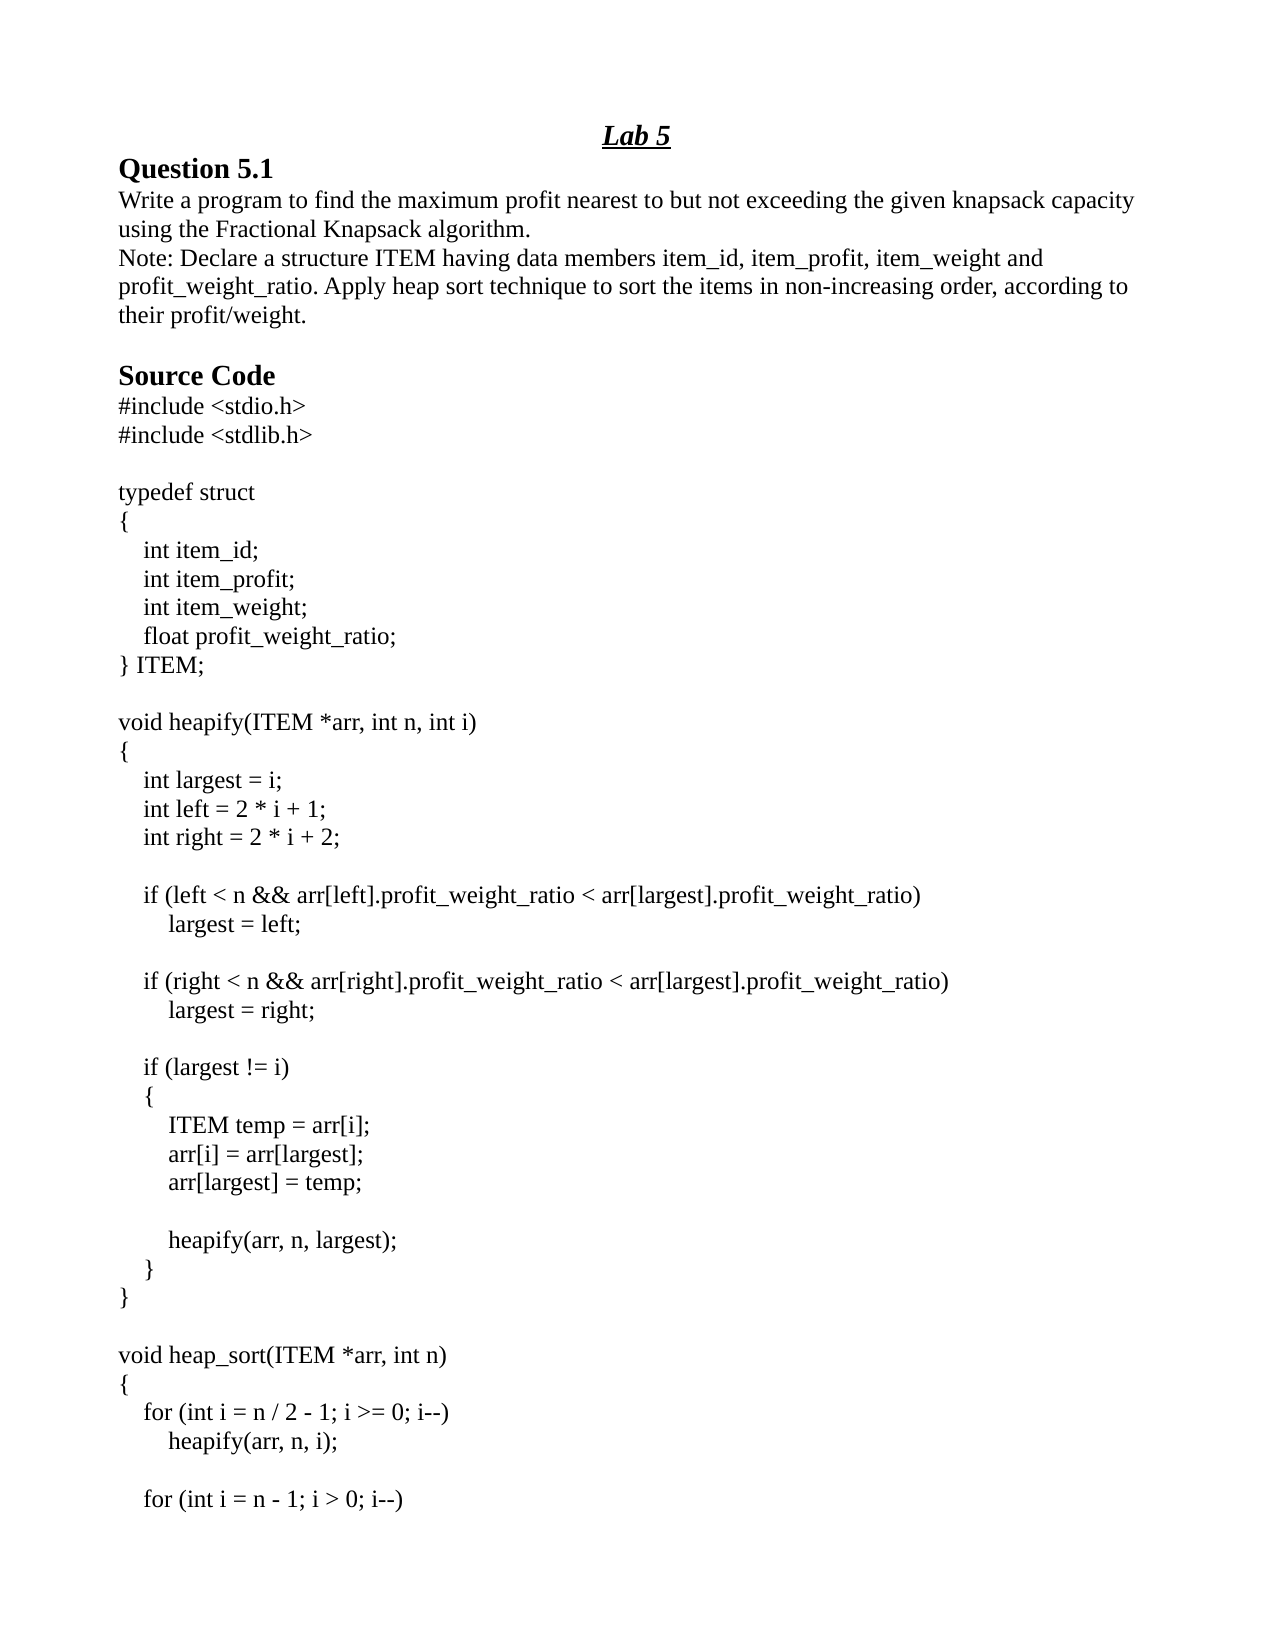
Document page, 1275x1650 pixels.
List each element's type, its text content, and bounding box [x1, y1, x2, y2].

text heapify(arr, n, largest); [118, 1225, 1157, 1254]
text } ITEM; [118, 650, 1157, 679]
text heapify(arr, n, i); [118, 1426, 1157, 1455]
text for (int i = n / 2 - 1; i >= 0; i--) [118, 1397, 1157, 1426]
text { [118, 1369, 1157, 1397]
text arr[i] = arr[largest]; [118, 1139, 1157, 1167]
text int right = 2 * i + 2; [118, 822, 1157, 851]
text if (right < n && arr[right].profit_weight_ratio < arr[largest].profit_weight_ratio) [118, 966, 1157, 995]
text largest = right; [118, 995, 1157, 1024]
text typedef struct [118, 477, 1157, 506]
text Source Code [118, 358, 1157, 391]
text float profit_weight_ratio; [118, 621, 1157, 650]
text { [118, 1081, 1157, 1110]
text int largest = i; [118, 765, 1157, 794]
text void heap_sort(ITEM *arr, int n) [118, 1340, 1157, 1369]
text arr[largest] = temp; [118, 1167, 1157, 1196]
text } [118, 1282, 1157, 1311]
text Note: Declare a structure ITEM having data members item_id, item_profit, item_weight and profit_weight_ratio. Apply heap sort technique to sort the items in non-increasing order, according to their profit/weight. [118, 243, 1157, 329]
text Lab 5 [118, 118, 1157, 152]
text if (largest != i) [118, 1052, 1157, 1081]
text int item_id; [118, 535, 1157, 564]
text int item_weight; [118, 592, 1157, 621]
text { [118, 736, 1157, 765]
text Question 5.1 [118, 152, 1157, 185]
text ITEM temp = arr[i]; [118, 1110, 1157, 1139]
text if (left < n && arr[left].profit_weight_ratio < arr[largest].profit_weight_ratio) [118, 880, 1157, 909]
text int left = 2 * i + 1; [118, 794, 1157, 822]
text Write a program to find the maximum profit nearest to but not exceeding the given knapsack capacity using the Fractional Knapsack algorithm. [118, 185, 1157, 243]
text void heapify(ITEM *arr, int n, int i) [118, 707, 1157, 736]
text largest = left; [118, 909, 1157, 937]
text } [118, 1254, 1157, 1282]
text { [118, 506, 1157, 535]
text int item_profit; [118, 564, 1157, 592]
text for (int i = n - 1; i > 0; i--) [118, 1484, 1157, 1512]
text #include <stdlib.h> [118, 420, 1157, 449]
text #include <stdio.h> [118, 391, 1157, 420]
